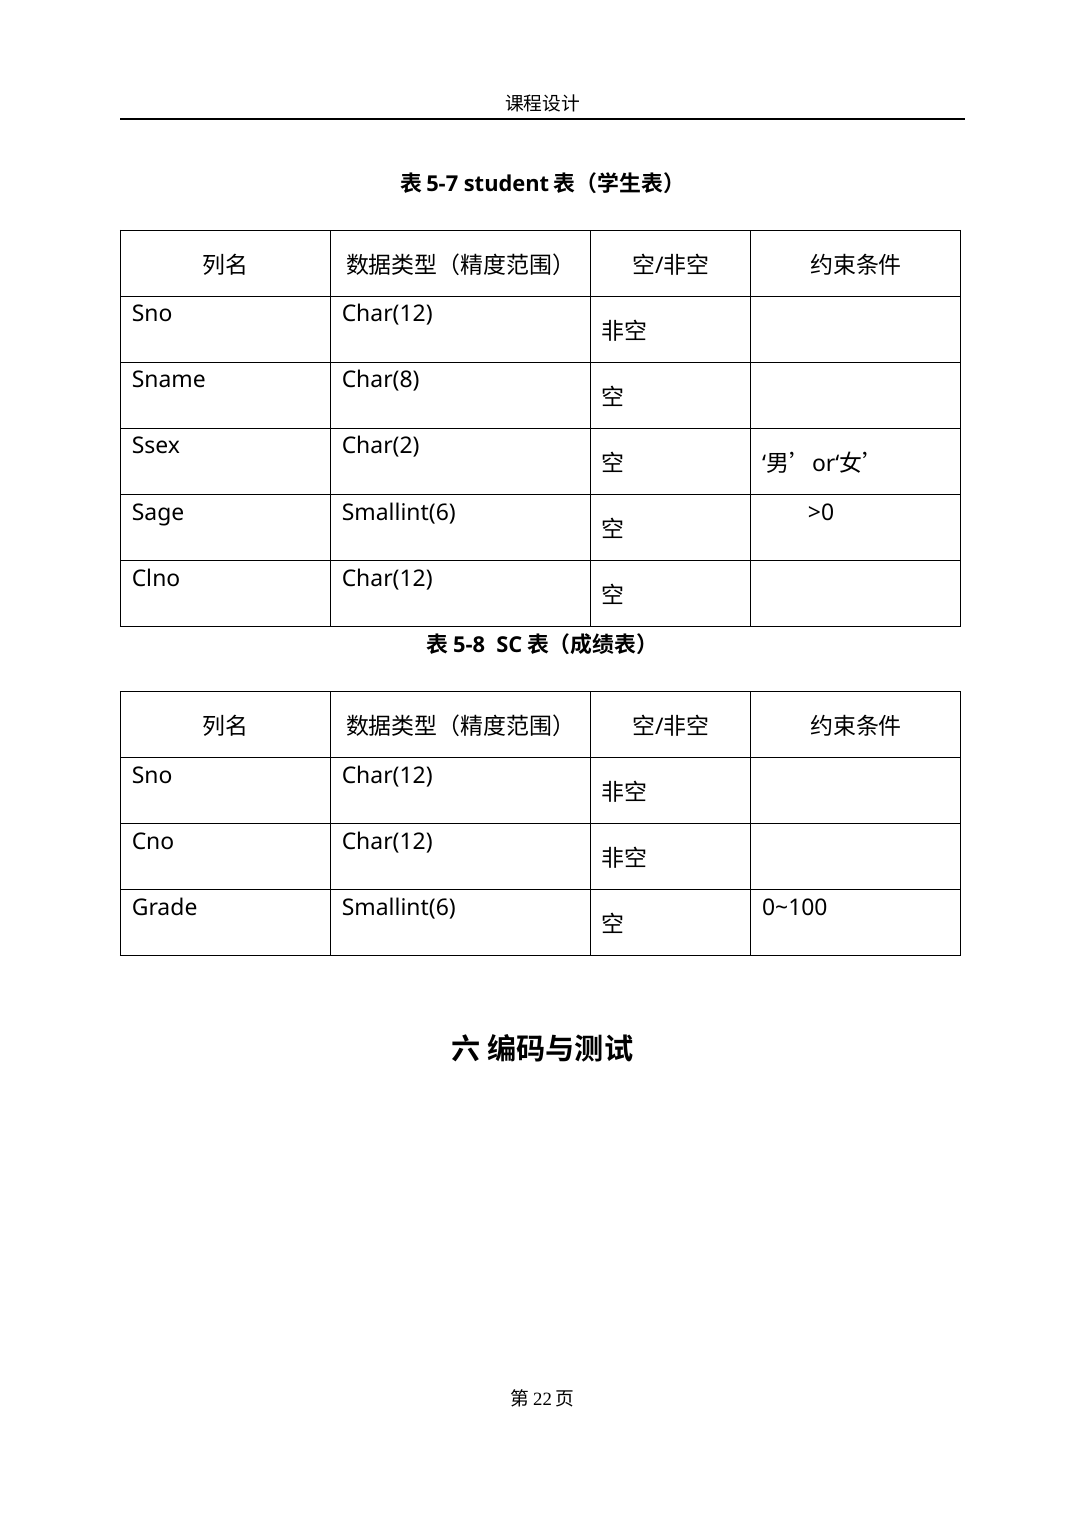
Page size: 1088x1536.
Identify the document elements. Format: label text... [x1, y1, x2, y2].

table_cell Sno [121, 758, 330, 823]
table_cell Char(2) [331, 429, 590, 494]
table_cell [751, 363, 960, 428]
table_cell [751, 758, 960, 823]
table_cell ‘男’or‘女’ [751, 429, 960, 494]
table_header 数据类型（精度范围） [331, 692, 590, 757]
title 六 编码与测试 [120, 1014, 965, 1079]
table_cell Char(12) [331, 297, 590, 362]
table_header 列名 [121, 692, 330, 757]
table_cell 空 [591, 429, 750, 494]
table_cell Sage [121, 495, 330, 560]
table_cell Ssex [121, 429, 330, 494]
text 表5-8 SC表（成绩表） [120, 627, 965, 659]
table_cell 非空 [591, 824, 750, 889]
table_header 约束条件 [751, 692, 960, 757]
table_cell Cno [121, 824, 330, 889]
table_cell Char(12) [331, 561, 590, 626]
table_cell 非空 [591, 758, 750, 823]
table_cell Grade [121, 890, 330, 955]
table_cell Smallint(6) [331, 890, 590, 955]
table_cell 空 [591, 495, 750, 560]
table_header 列名 [121, 231, 330, 296]
table_cell 空 [591, 561, 750, 626]
table_cell Char(8) [331, 363, 590, 428]
table_cell Char(12) [331, 824, 590, 889]
table_header 空/非空 [591, 692, 750, 757]
table_cell 0~100 [751, 890, 960, 955]
table_cell Sname [121, 363, 330, 428]
table_header 数据类型（精度范围） [331, 231, 590, 296]
table_cell Sno [121, 297, 330, 362]
table_header 约束条件 [751, 231, 960, 296]
table_cell Char(12) [331, 758, 590, 823]
table_cell 非空 [591, 297, 750, 362]
table_header 空/非空 [591, 231, 750, 296]
table_cell Clno [121, 561, 330, 626]
table_cell [751, 297, 960, 362]
table_cell Smallint(6) [331, 495, 590, 560]
table_cell [751, 824, 960, 889]
table_cell 空 [591, 363, 750, 428]
table_cell >0 [751, 495, 960, 560]
table_cell 空 [591, 890, 750, 955]
table_cell [751, 561, 960, 626]
text 表5-7 student表（学生表） [120, 165, 965, 198]
